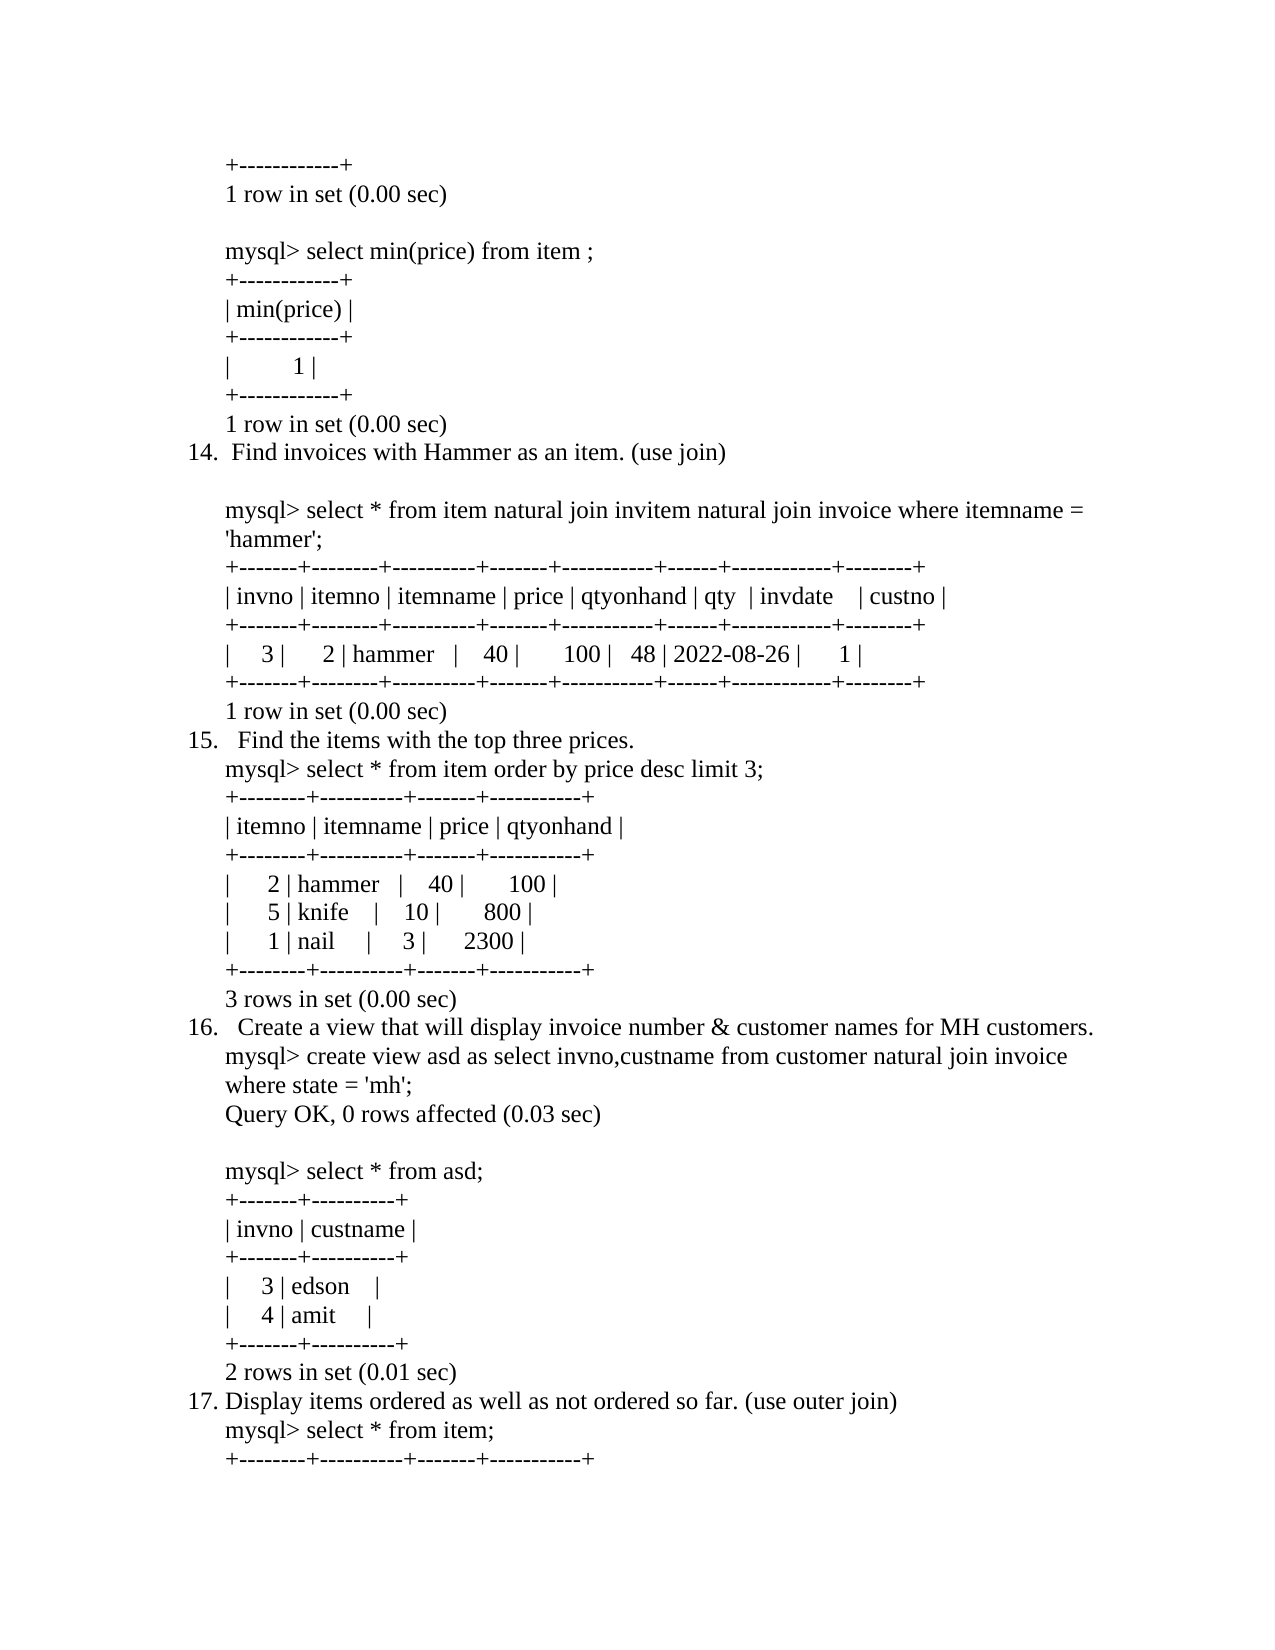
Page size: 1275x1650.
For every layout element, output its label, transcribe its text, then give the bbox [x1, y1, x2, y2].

list +-------+--------+----------+-------+-----------+------+------------+--------+ [225, 610, 1125, 639]
list | 1 | [225, 351, 1125, 380]
list | 4 | amit | [225, 1300, 1125, 1329]
list 3 rows in set (0.00 sec) [225, 984, 1125, 1012]
list | 5 | knife | 10 | 800 | [225, 897, 1125, 926]
list +--------+----------+-------+-----------+ [225, 782, 1125, 811]
list Display items ordered as well as not ordered so far. (use outer join) [159, 1386, 1125, 1415]
list 1 row in set (0.00 sec) [225, 179, 1125, 207]
list mysql> create view asd as select invno,custname from customer natural join invoice where state = 'mh'; [225, 1041, 1125, 1099]
list +--------+----------+-------+-----------+ [225, 840, 1125, 869]
list mysql> select * from item; [225, 1415, 1125, 1444]
list mysql> select min(price) from item ; [225, 236, 1125, 265]
list +-------+----------+ [225, 1242, 1125, 1271]
list +-------+----------+ [225, 1185, 1125, 1214]
list mysql> select * from item natural join invitem natural join invoice where itemname = 'hammer'; [225, 495, 1125, 552]
list +------------+ [225, 265, 1125, 294]
list | itemno | itemname | price | qtyonhand | [225, 811, 1125, 840]
list +------------+ [225, 380, 1125, 409]
list | 3 | edson | [225, 1271, 1125, 1300]
list Create a view that will display invoice number & customer names for MH customers. [159, 1012, 1125, 1041]
list mysql> select * from asd; [225, 1156, 1125, 1185]
list | 1 | nail | 3 | 2300 | [225, 926, 1125, 955]
list | invno | custname | [225, 1214, 1125, 1242]
list Find the items with the top three prices. [159, 725, 1125, 754]
list | 3 | 2 | hammer | 40 | 100 | 48 | 2022-08-26 | 1 | [225, 639, 1125, 667]
list Find invoices with Hammer as an item. (use join) [159, 437, 1125, 466]
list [225, 1444, 1125, 1472]
list +--------+----------+-------+-----------+ [225, 955, 1125, 984]
list +------------+ [225, 150, 1125, 179]
list | invno | itemno | itemname | price | qtyonhand | qty | invdate | custno | [225, 581, 1125, 610]
list +-------+----------+ [225, 1329, 1125, 1357]
list 1 row in set (0.00 sec) [225, 409, 1125, 437]
list +-------+--------+----------+-------+-----------+------+------------+--------+ [225, 552, 1125, 581]
list 1 row in set (0.00 sec) [225, 696, 1125, 725]
list Query OK, 0 rows affected (0.03 sec) [225, 1099, 1125, 1127]
list mysql> select * from item order by price desc limit 3; [225, 754, 1125, 782]
list | 2 | hammer | 40 | 100 | [225, 869, 1125, 897]
list +-------+--------+----------+-------+-----------+------+------------+--------+ [225, 667, 1125, 696]
list 2 rows in set (0.01 sec) [225, 1357, 1125, 1386]
list +------------+ [225, 322, 1125, 351]
list | min(price) | [225, 294, 1125, 322]
